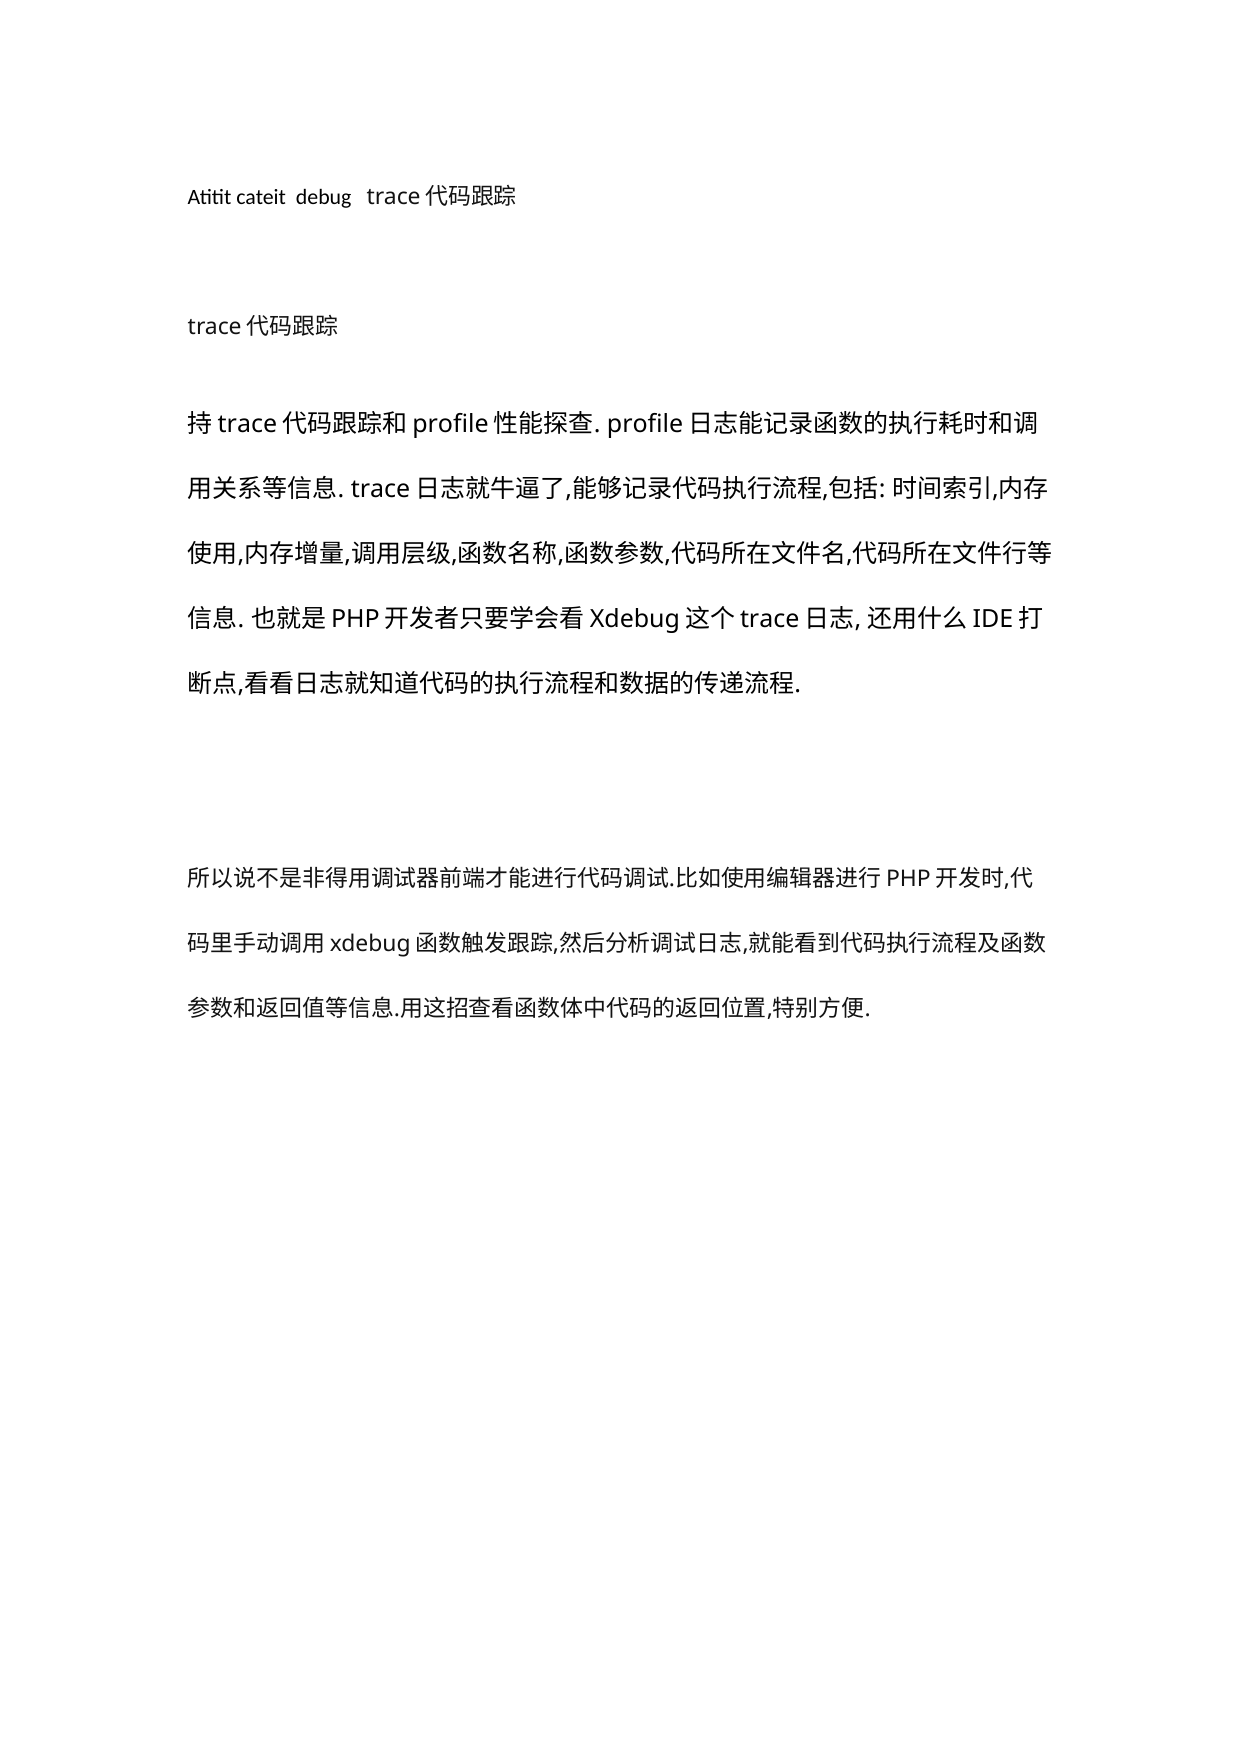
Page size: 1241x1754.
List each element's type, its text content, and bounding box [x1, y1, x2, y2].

text trace代码跟踪 [187, 292, 1053, 357]
text Atitit cateit debug trace代码跟踪 [187, 162, 1053, 227]
text 持trace代码跟踪和profile性能探查. profile日志能记录函数的执行耗时和调用关系等信息. trace日志就牛逼了,能够记录代码执行流程,包括: 时间索引,内存使用,内存增量,调用层级,函数名称,函数参数,代码所在文件名,代码所在文件行等信息. 也就是PHP开发者只要学会看Xdebug这个trace日志, 还用什么IDE打断点,看看日志就知道代码的执行流程和数据的传递流程. [187, 389, 1053, 714]
text 所以说不是非得用调试器前端才能进行代码调试.比如使用编辑器进行PHP开发时,代码里手动调用xdebug函数触发跟踪,然后分析调试日志,就能看到代码执行流程及函数参数和返回值等信息.用这招查看函数体中代码的返回位置,特别方便. [187, 714, 1053, 1039]
